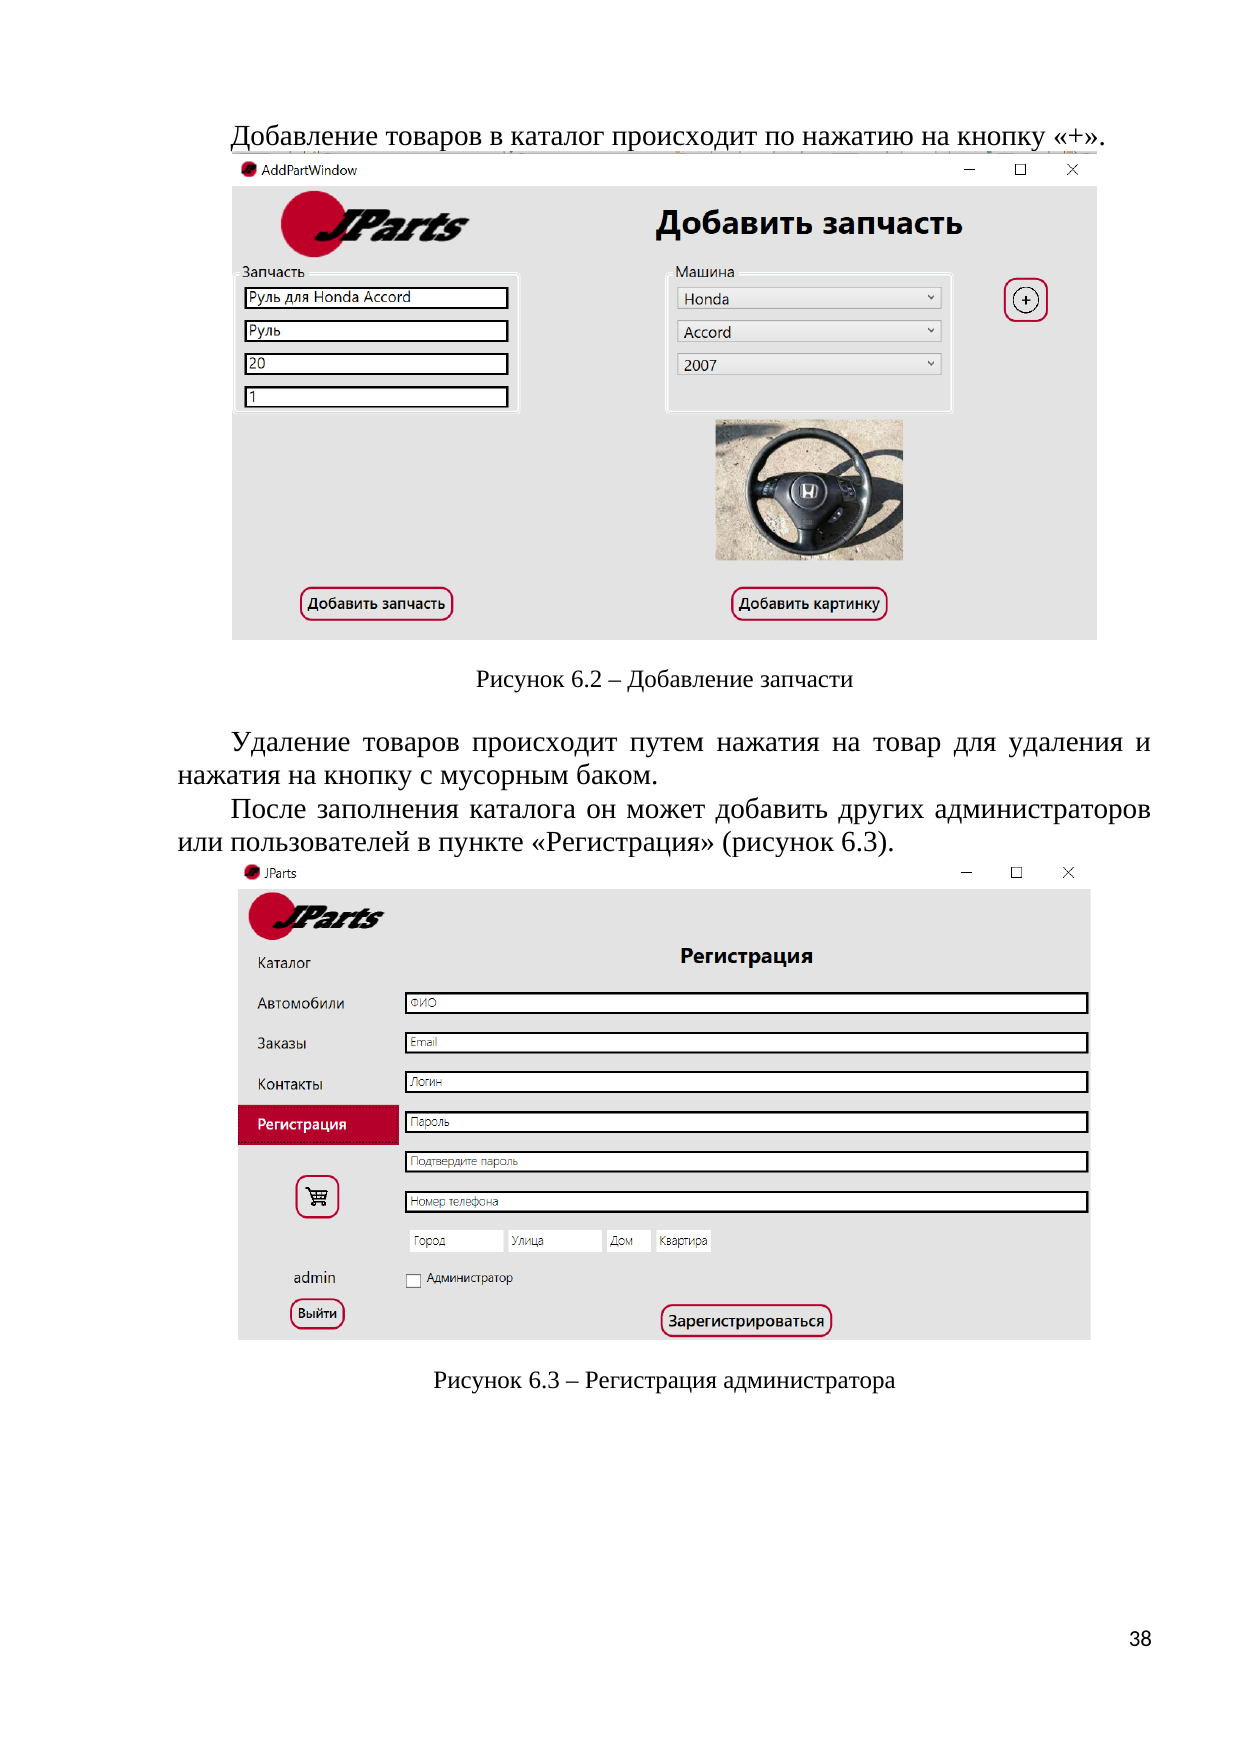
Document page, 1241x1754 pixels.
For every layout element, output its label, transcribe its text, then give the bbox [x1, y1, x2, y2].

picture [238, 857, 1091, 1340]
text Рисунок 6.3 – Регистрация администратора [177, 1365, 1152, 1394]
text После заполнения каталога он может добавить других администраторов или пользователей в пункте «Регистрация» (рисунок 6.3). [177, 791, 1152, 858]
text Добавление товаров в каталог происходит по нажатию на кнопку «+». [177, 118, 1152, 152]
text Удаление товаров происходит путем нажатия на товар для удаления и нажатия на кнопку с мусорным баком. [177, 724, 1152, 791]
picture [232, 151, 1097, 640]
text Рисунок 6.2 – Добавление запчасти [177, 664, 1152, 693]
